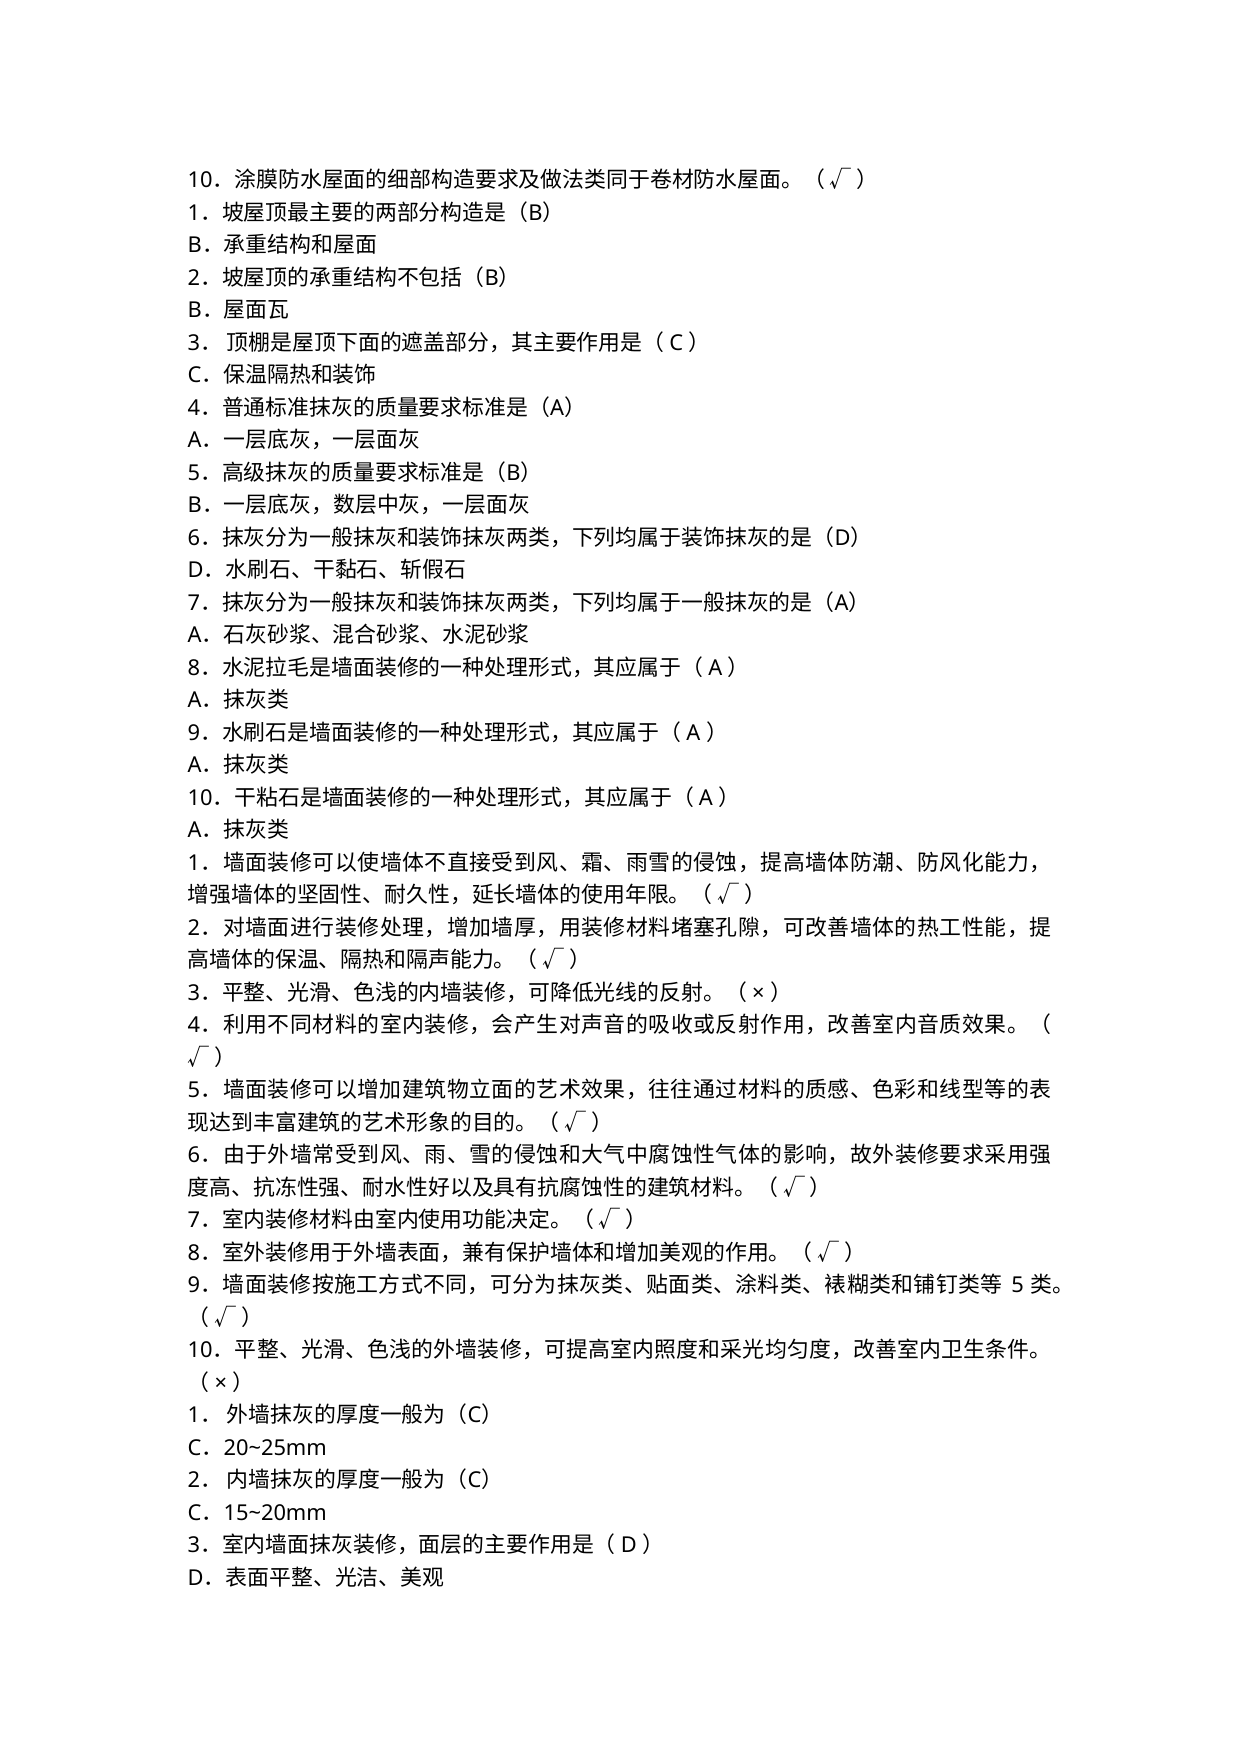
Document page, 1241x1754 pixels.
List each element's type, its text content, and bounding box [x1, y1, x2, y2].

text B．承重结构和屋面 [187, 227, 1053, 259]
text 3．室内墙面抹灰装修，面层的主要作用是（ D ） [187, 1527, 1053, 1559]
text 5．高级抹灰的质量要求标准是（B） [187, 454, 1053, 487]
text 10．干粘石是墙面装修的一种处理形式，其应属于（ A ） [187, 779, 1053, 812]
text 10．平整、光滑、色浅的外墙装修，可提高室内照度和采光均匀度，改善室内卫生条件。（ × ） [187, 1332, 1053, 1397]
text A．石灰砂浆、混合砂浆、水泥砂浆 [187, 617, 1053, 649]
text 3．平整、光滑、色浅的内墙装修，可降低光线的反射。（ × ） [187, 974, 1053, 1007]
text A．抹灰类 [187, 747, 1053, 779]
text 4．普通标准抹灰的质量要求标准是（A） [187, 389, 1053, 422]
text 9．墙面装修按施工方式不同，可分为抹灰类、贴面类、涂料类、裱糊类和铺钉类等 5 类。（ √ ） [187, 1267, 1053, 1332]
text C．20~25mm [187, 1429, 1053, 1462]
text 6．由于外墙常受到风、雨、雪的侵蚀和大气中腐蚀性气体的影响，故外装修要求采用强度高、抗冻性强、耐水性好以及具有抗腐蚀性的建筑材料。（ √ ） [187, 1137, 1053, 1202]
text D．表面平整、光洁、美观 [187, 1559, 1053, 1592]
text B．一层底灰，数层中灰，一层面灰 [187, 487, 1053, 519]
text 7．抹灰分为一般抹灰和装饰抹灰两类，下列均属于一般抹灰的是（A） [187, 584, 1053, 617]
text 9．水刷石是墙面装修的一种处理形式，其应属于（ A ） [187, 714, 1053, 747]
text 3． 顶棚是屋顶下面的遮盖部分，其主要作用是（ C ） [187, 324, 1053, 357]
text 5．墙面装修可以增加建筑物立面的艺术效果，往往通过材料的质感、色彩和线型等的表现达到丰富建筑的艺术形象的目的。（ √ ） [187, 1072, 1053, 1137]
text 2．对墙面进行装修处理，增加墙厚，用装修材料堵塞孔隙，可改善墙体的热工性能，提高墙体的保温、隔热和隔声能力。（ √ ） [187, 909, 1053, 974]
text 1． 外墙抹灰的厚度一般为（C） [187, 1397, 1053, 1429]
text 1．坡屋顶最主要的两部分构造是（B） [187, 194, 1053, 227]
text A．抹灰类 [187, 682, 1053, 714]
text 2．坡屋顶的承重结构不包括（B） [187, 259, 1053, 292]
text A．一层底灰，一层面灰 [187, 422, 1053, 454]
text 6．抹灰分为一般抹灰和装饰抹灰两类，下列均属于装饰抹灰的是（D） [187, 519, 1053, 552]
text C．保温隔热和装饰 [187, 357, 1053, 389]
text 10．涂膜防水屋面的细部构造要求及做法类同于卷材防水屋面。（ √ ） [187, 162, 1053, 194]
text C．15~20mm [187, 1494, 1053, 1527]
text 1．墙面装修可以使墙体不直接受到风、霜、雨雪的侵蚀，提高墙体防潮、防风化能力，增强墙体的坚固性、耐久性，延长墙体的使用年限。（ √ ） [187, 844, 1053, 909]
text 8．室外装修用于外墙表面，兼有保护墙体和增加美观的作用。（ √ ） [187, 1234, 1053, 1267]
text D．水刷石、干黏石、斩假石 [187, 552, 1053, 584]
text B．屋面瓦 [187, 292, 1053, 324]
text 8．水泥拉毛是墙面装修的一种处理形式，其应属于（ A ） [187, 649, 1053, 682]
text A．抹灰类 [187, 812, 1053, 844]
text 2． 内墙抹灰的厚度一般为（C） [187, 1462, 1053, 1494]
text 7．室内装修材料由室内使用功能决定。（ √ ） [187, 1202, 1053, 1234]
text 4．利用不同材料的室内装修，会产生对声音的吸收或反射作用，改善室内音质效果。（ √ ） [187, 1007, 1053, 1072]
